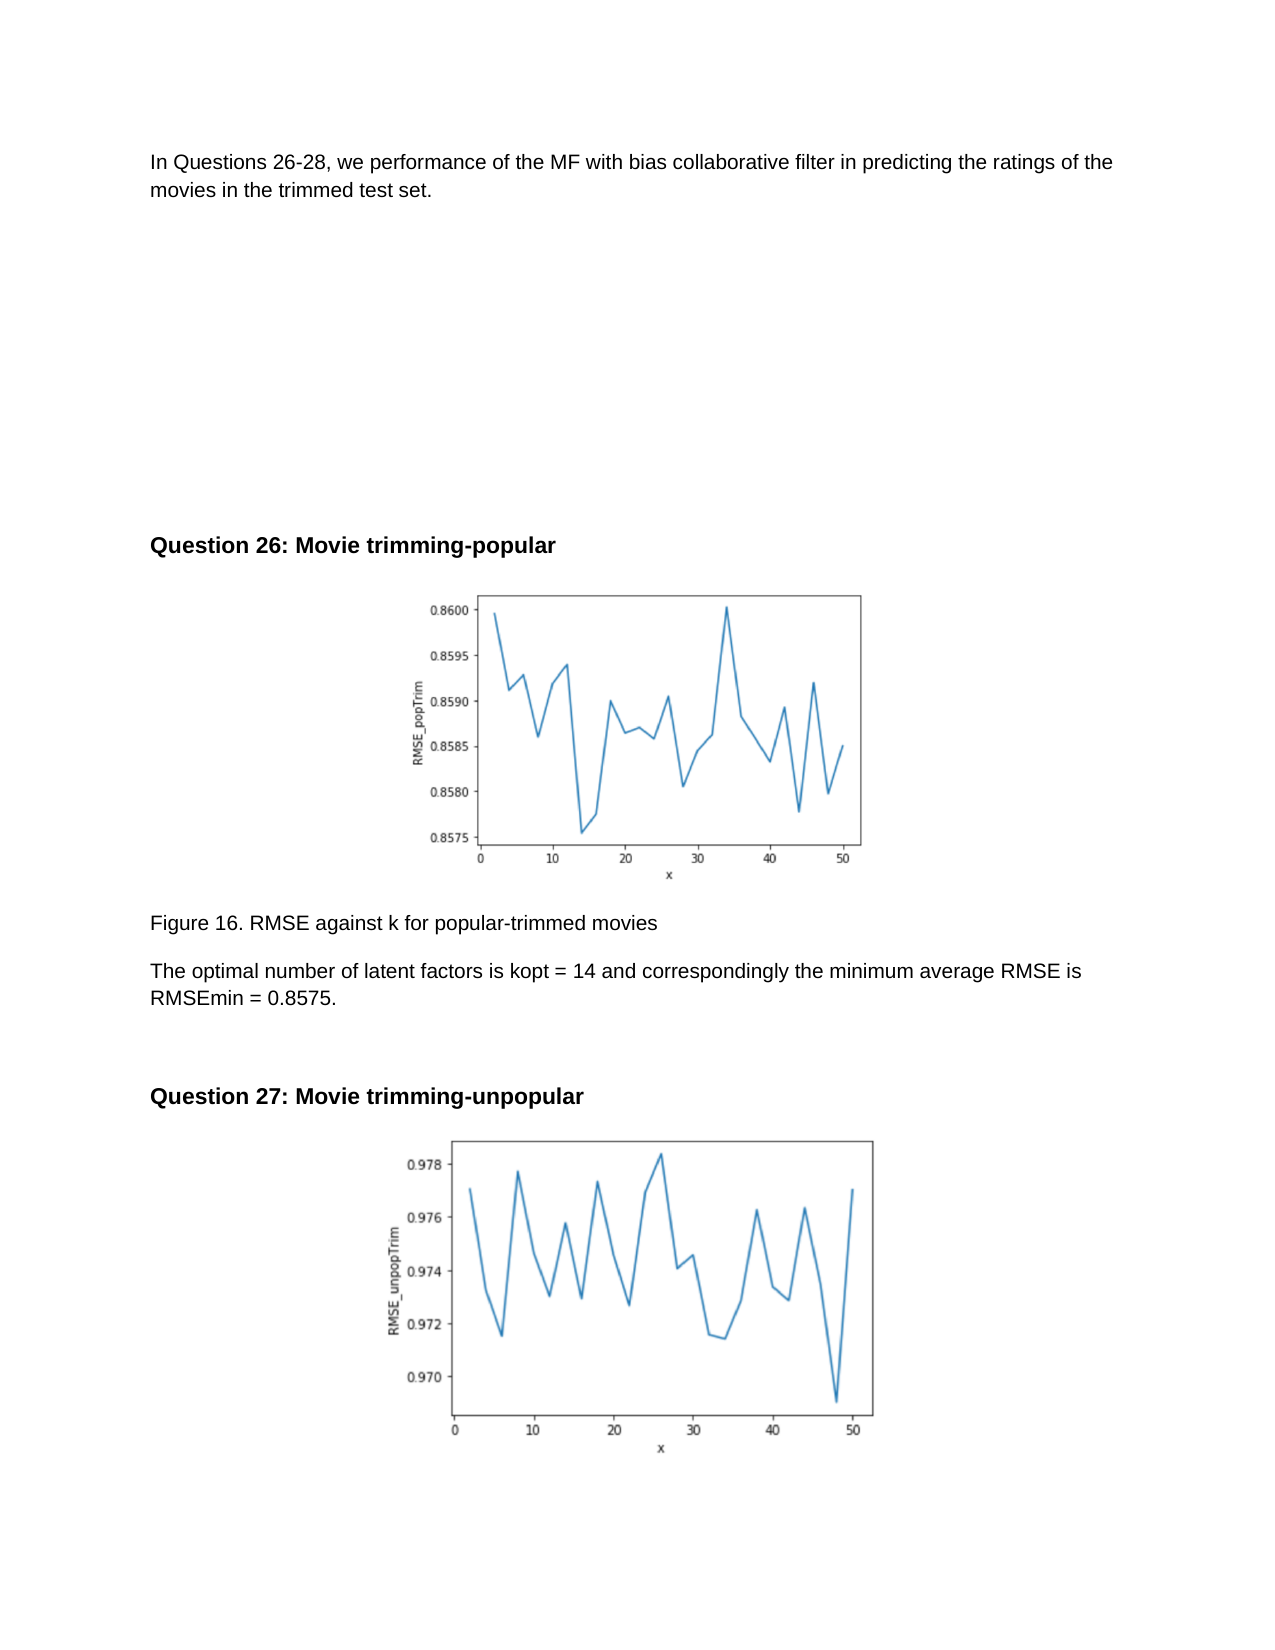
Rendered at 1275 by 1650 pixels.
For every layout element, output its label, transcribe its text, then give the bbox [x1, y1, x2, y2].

picture [372, 1133, 904, 1466]
text Question 27: Movie trimming-unpopular [150, 1083, 1125, 1109]
picture [395, 583, 880, 886]
text In Questions 26-28, we performance of the MF with bias collaborative filter in predicting the ratings of the movies in the trimmed test set. [150, 150, 1125, 201]
text Question 26: Movie trimming-popular [150, 532, 1125, 558]
text The optimal number of latent factors is kopt = 14 and correspondingly the minimum average RMSE is RMSEmin = 0.8575. [150, 959, 1125, 1010]
text Figure 16. RMSE against k for popular-trimmed movies [150, 910, 1125, 934]
